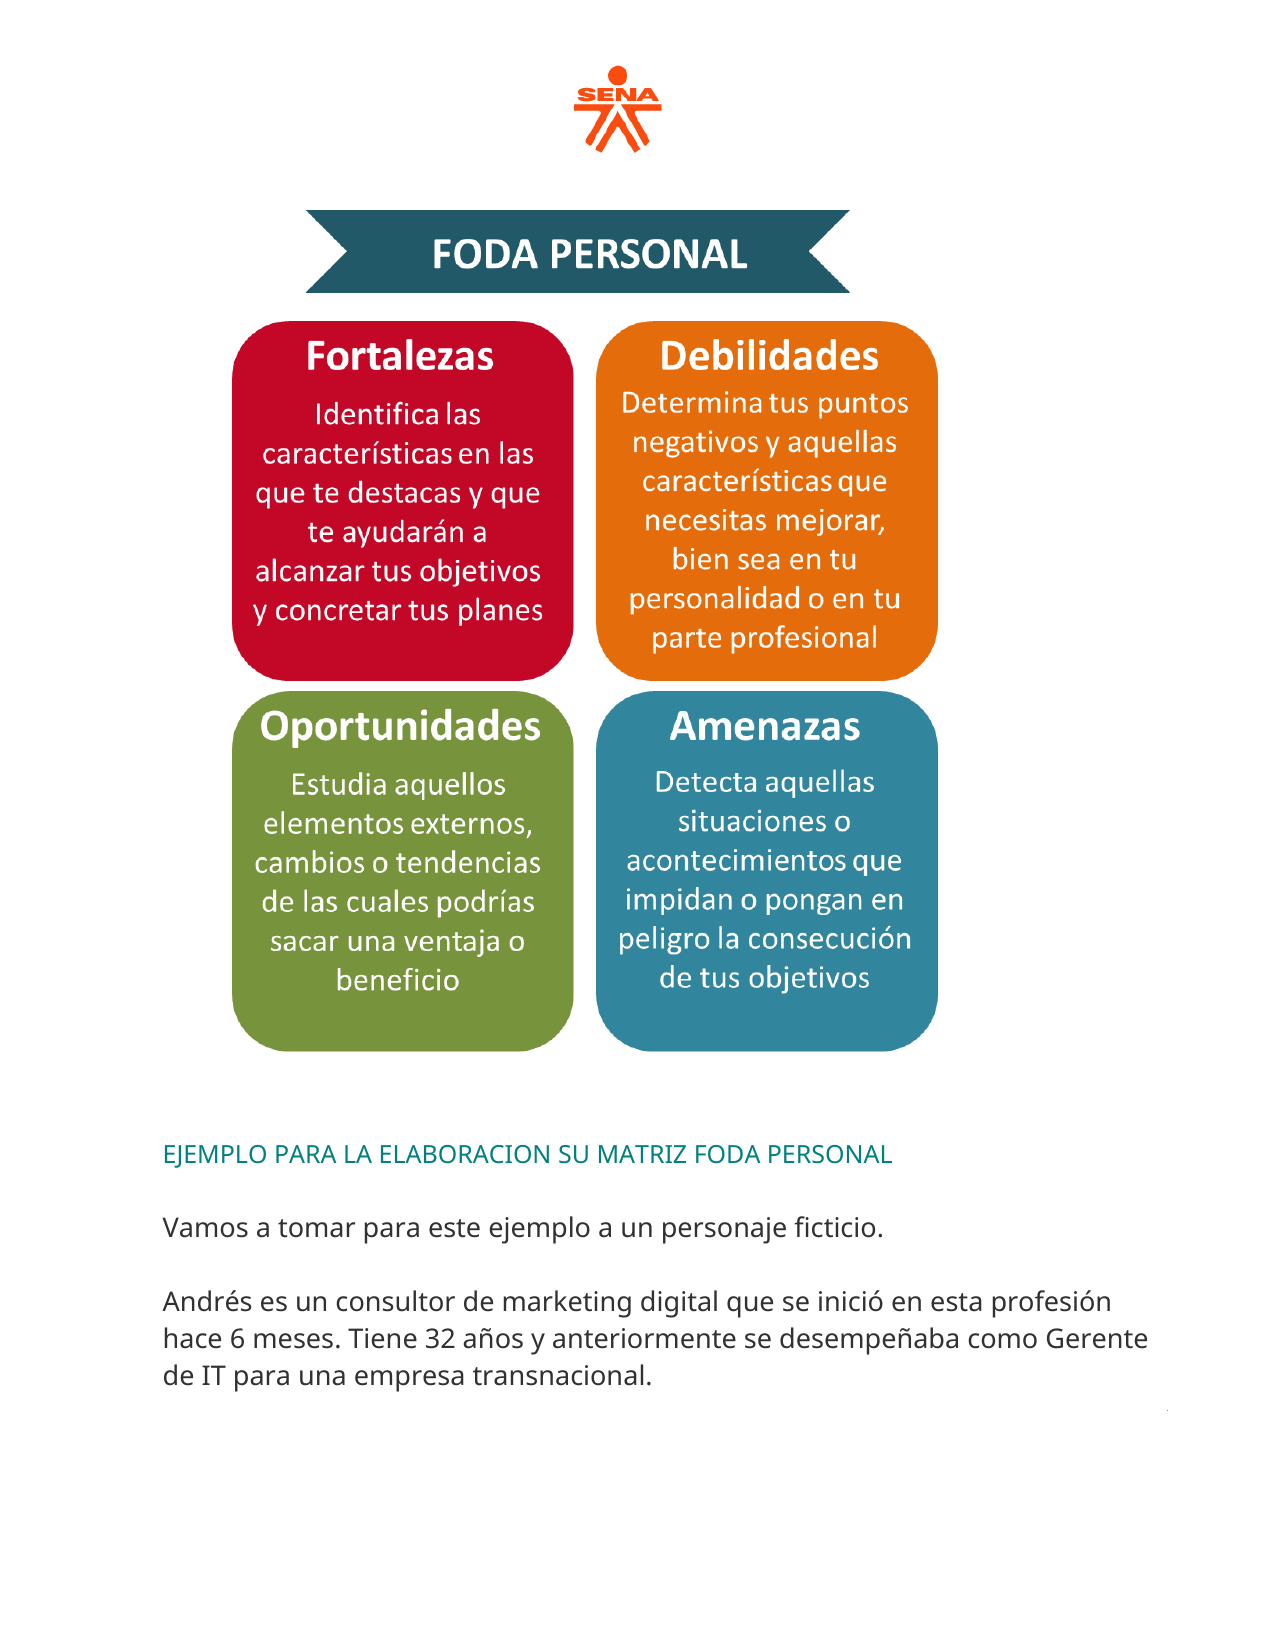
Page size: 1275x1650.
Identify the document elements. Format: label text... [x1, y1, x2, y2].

picture [162, 185, 1039, 1066]
text Vamos a tomar para este ejemplo a un personaje ficticio. [162, 1208, 1167, 1245]
text Andrés es un consultor de marketing digital que se inició en esta profesión hace 6 meses. Tiene 32 años y anteriormente se desempeñaba como Gerente de IT para una empresa transnacional. [162, 1283, 1167, 1393]
text EJEMPLO para la elaboracion su MATRIZ FODA PERSONAL [162, 1137, 1167, 1171]
picture [564, 62, 668, 157]
